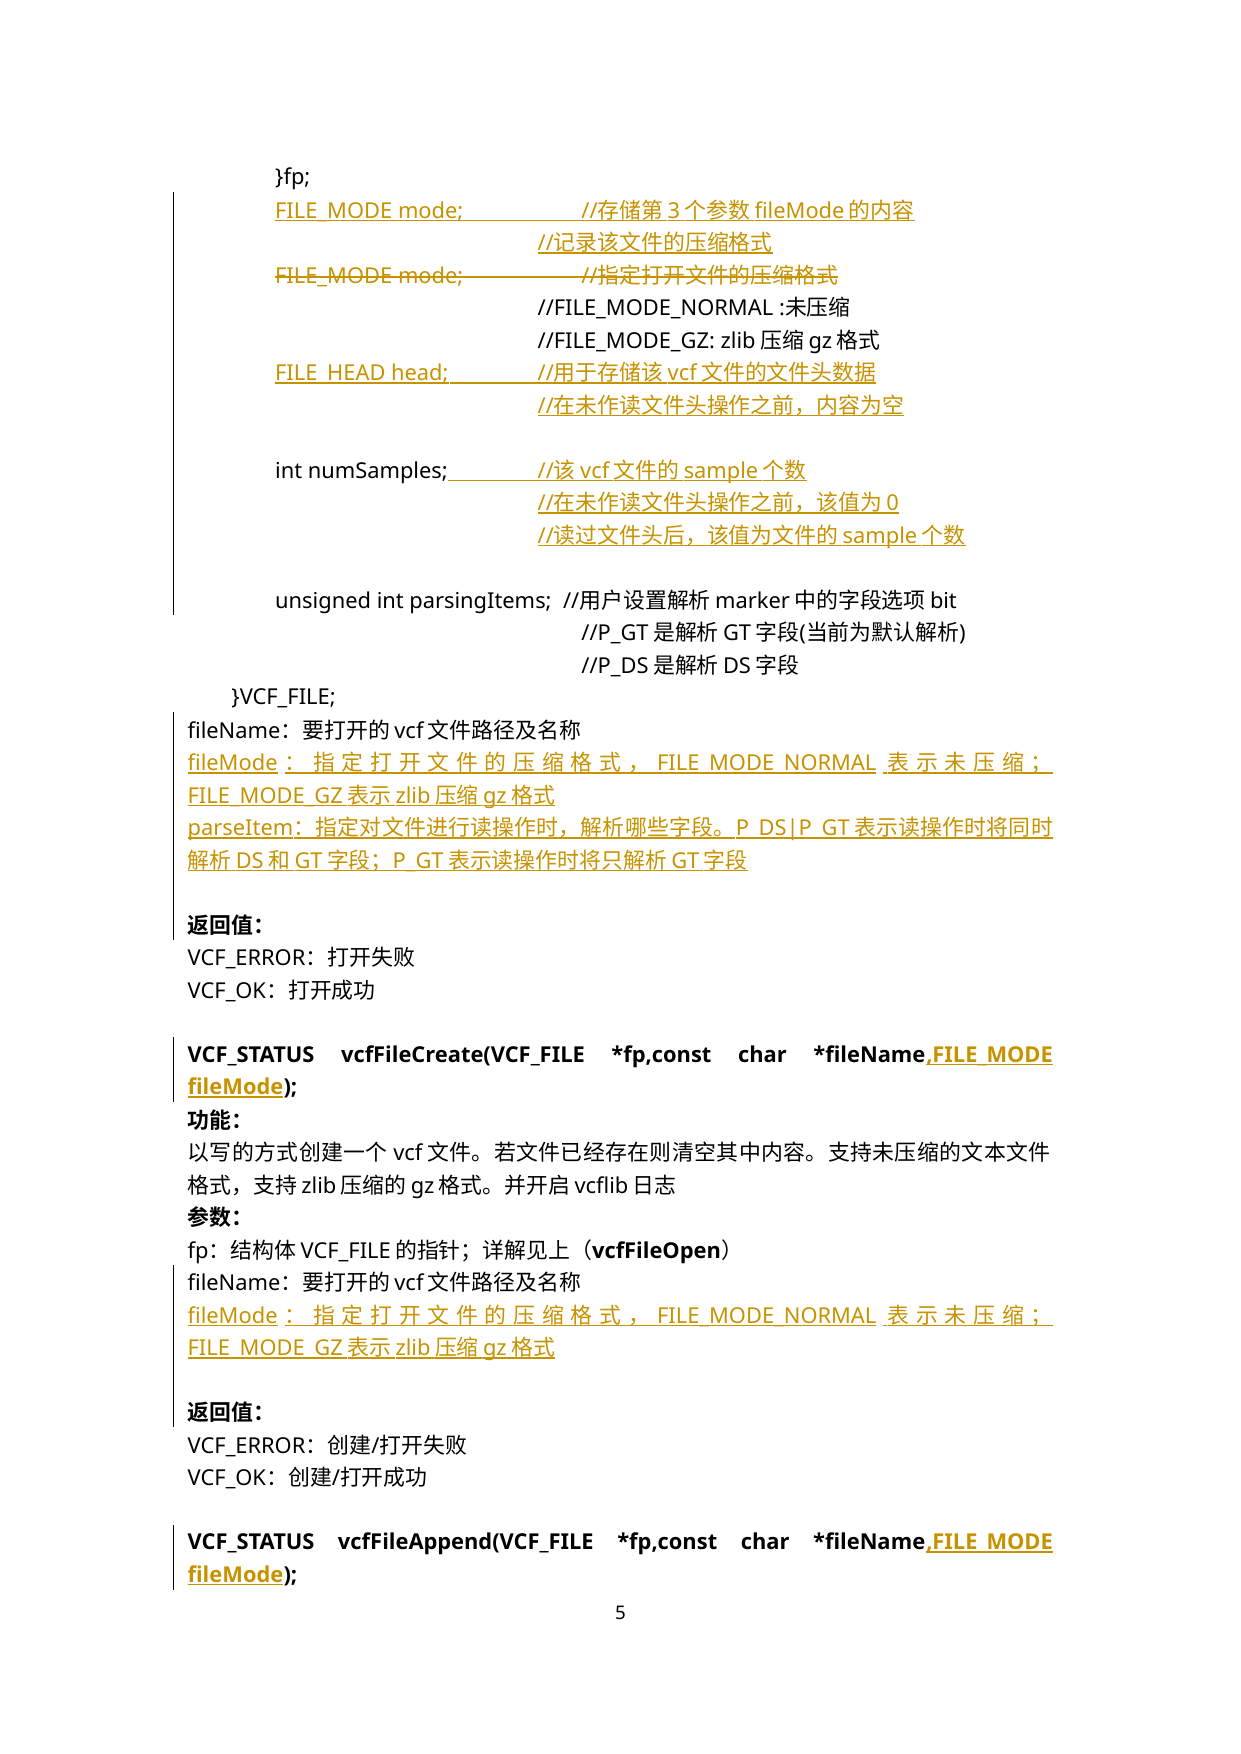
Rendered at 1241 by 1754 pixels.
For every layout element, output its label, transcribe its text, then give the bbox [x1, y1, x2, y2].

text }VCF_FILE; [187, 680, 1053, 712]
text //P_GT是解析GT字段(当前为默认解析) [537, 615, 1053, 647]
text VCF_ERROR：打开失败 [187, 940, 1053, 972]
text fp：结构体VCF_FILE的指针；详解见上（vcfFileOpen） [187, 1232, 1053, 1265]
text //FILE_MODE_GZ: zlib压缩gz格式 [494, 322, 1053, 355]
text 参数： [187, 1200, 1053, 1232]
text }fp; [231, 160, 1053, 192]
text 以写的方式创建一个vcf文件。若文件已经存在则清空其中内容。支持未压缩的文本文件格式，支持zlib压缩的gz格式。并开启vcflib日志 [187, 1135, 1053, 1200]
text 返回值： [187, 1395, 1053, 1427]
text //FILE_MODE_NORMAL :未压缩 [494, 290, 1053, 322]
text VCF_OK：打开成功 [187, 972, 1053, 1005]
text 返回值： [187, 907, 1053, 940]
text int numSamples; [231, 452, 1053, 485]
text 功能： [187, 1102, 1053, 1135]
text //P_DS是解析DS字段 [537, 647, 1053, 680]
text VCF_OK：创建/打开成功 [187, 1460, 1053, 1492]
text VCF_STATUS vcfFileAppend(VCF_FILE *fp,const char *fileName); [187, 1525, 1053, 1590]
text fileName：要打开的vcf文件路径及名称 [187, 1265, 1053, 1297]
text VCF_ERROR：创建/打开失败 [187, 1427, 1053, 1460]
text VCF_STATUS vcfFileCreate(VCF_FILE *fp,const char *fileName); [187, 1037, 1053, 1102]
text unsigned int parsingItems; //用户设置解析marker中的字段选项bit [231, 582, 1053, 615]
text fileName：要打开的vcf文件路径及名称 [187, 712, 1053, 745]
